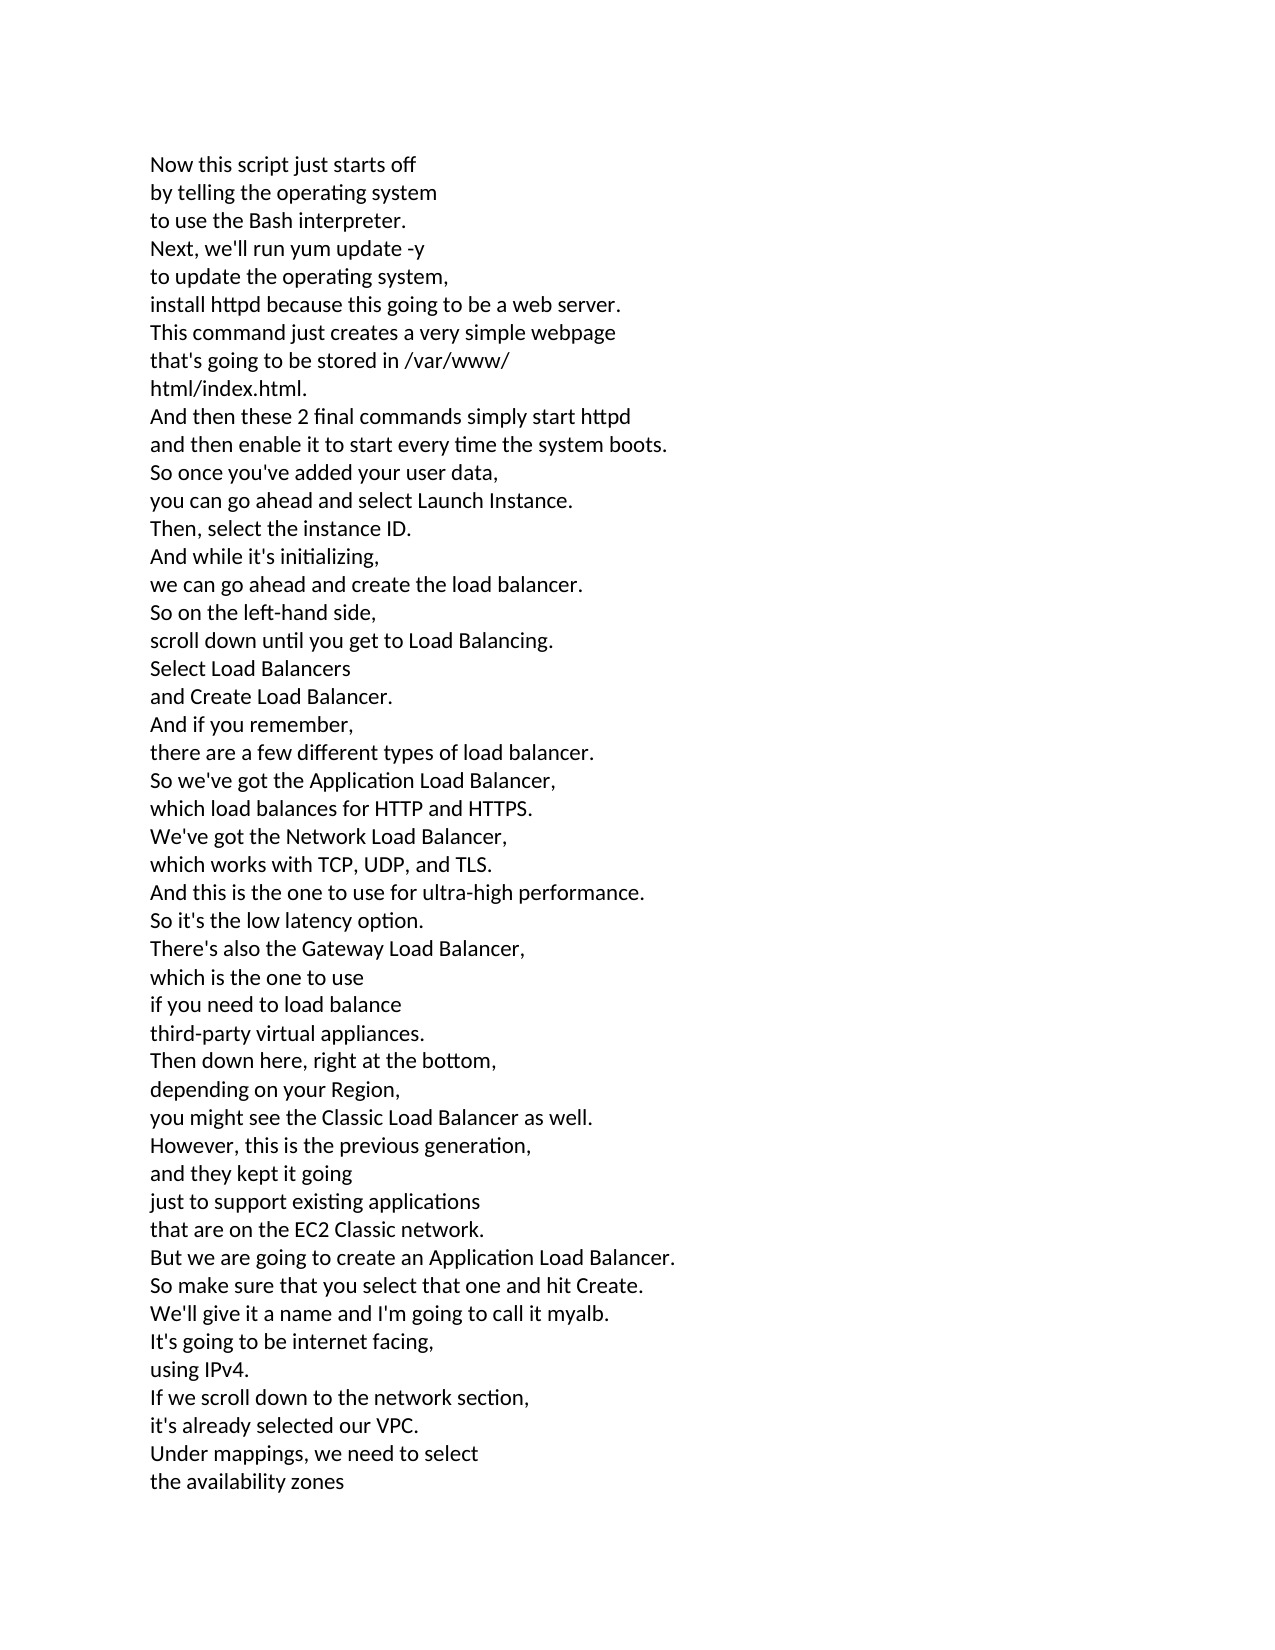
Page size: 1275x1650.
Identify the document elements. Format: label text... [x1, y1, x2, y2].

text install httpd because this going to be a web server. [150, 290, 1125, 318]
text We've got the Network Load Balancer, [150, 822, 1125, 851]
text we can go ahead and create the load balancer. [150, 570, 1125, 598]
text scroll down until you get to Load Balancing. [150, 626, 1125, 654]
text So we've got the Application Load Balancer, [150, 766, 1125, 794]
text Then down here, right at the bottom, [150, 1047, 1125, 1075]
text And this is the one to use for ultra-high performance. [150, 878, 1125, 907]
text just to support existing applications [150, 1187, 1125, 1215]
text using IPv4. [150, 1355, 1125, 1383]
text third-party virtual appliances. [150, 1019, 1125, 1047]
text that are on the EC2 Classic network. [150, 1215, 1125, 1243]
text and they kept it going [150, 1159, 1125, 1187]
text So it's the low latency option. [150, 907, 1125, 934]
text to update the operating system, [150, 262, 1125, 290]
text there are a few different types of load balancer. [150, 738, 1125, 766]
text if you need to load balance [150, 991, 1125, 1019]
text the availability zones [150, 1467, 1125, 1495]
text and Create Load Balancer. [150, 682, 1125, 710]
text Select Load Balancers [150, 654, 1125, 682]
text and then enable it to start every time the system boots. [150, 430, 1125, 458]
text So once you've added your user data, [150, 458, 1125, 486]
text It's going to be internet facing, [150, 1327, 1125, 1355]
text depending on your Region, [150, 1075, 1125, 1103]
text And while it's initializing, [150, 542, 1125, 570]
text However, this is the previous generation, [150, 1131, 1125, 1159]
text Next, we'll run yum update -y [150, 234, 1125, 262]
text which load balances for HTTP and HTTPS. [150, 794, 1125, 822]
text to use the Bash interpreter. [150, 206, 1125, 234]
text html/index.html. [150, 374, 1125, 402]
text If we scroll down to the network section, [150, 1383, 1125, 1411]
text This command just creates a very simple webpage [150, 318, 1125, 346]
text Under mappings, we need to select [150, 1439, 1125, 1467]
text So on the left-hand side, [150, 598, 1125, 626]
text Now this script just starts off [150, 150, 1125, 178]
text which works with TCP, UDP, and TLS. [150, 851, 1125, 878]
text by telling the operating system [150, 178, 1125, 206]
text So make sure that you select that one and hit Create. [150, 1271, 1125, 1299]
text And if you remember, [150, 710, 1125, 738]
text Then, select the instance ID. [150, 514, 1125, 542]
text you might see the Classic Load Balancer as well. [150, 1103, 1125, 1131]
text that's going to be stored in /var/www/ [150, 346, 1125, 374]
text it's already selected our VPC. [150, 1411, 1125, 1439]
text you can go ahead and select Launch Instance. [150, 486, 1125, 514]
text But we are going to create an Application Load Balancer. [150, 1243, 1125, 1271]
text And then these 2 final commands simply start httpd [150, 402, 1125, 430]
text There's also the Gateway Load Balancer, [150, 934, 1125, 963]
text We'll give it a name and I'm going to call it myalb. [150, 1299, 1125, 1327]
text which is the one to use [150, 963, 1125, 991]
